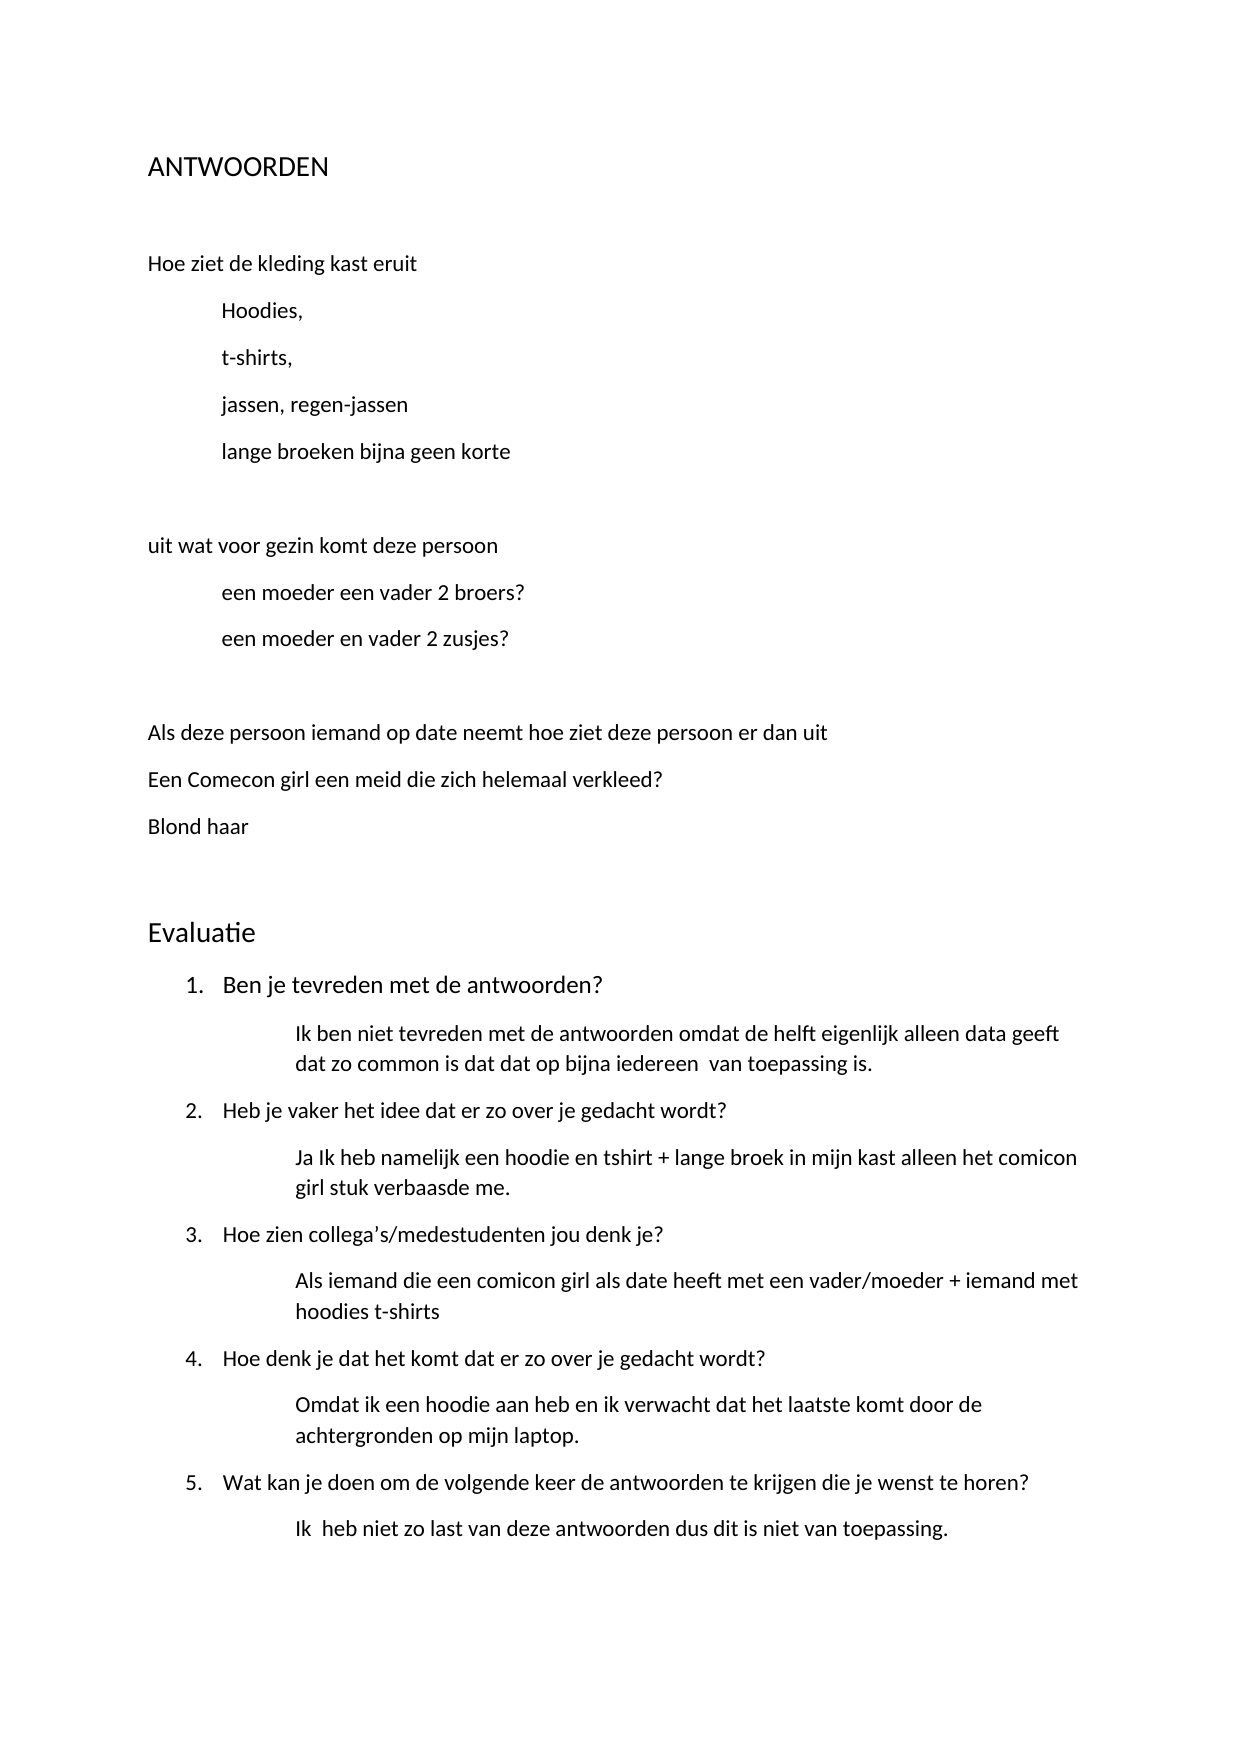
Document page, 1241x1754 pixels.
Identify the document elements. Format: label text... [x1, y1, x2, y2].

text jassen, regen-jassen [221, 390, 1093, 418]
text Omdat ik een hoodie aan heb en ik verwacht dat het laatste komt door de achtergronden op mijn laptop. [295, 1391, 1093, 1449]
text Een Comecon girl een meid die zich helemaal verkleed? [148, 765, 1093, 793]
text Als iemand die een comicon girl als date heeft met een vader/moeder + iemand met hoodies t-shirts [295, 1267, 1093, 1325]
text Als deze persoon iemand op date neemt hoe ziet deze persoon er dan uit [148, 718, 1093, 746]
text een moeder en vader 2 zusjes? [148, 624, 1093, 653]
text Blond haar [148, 812, 1093, 840]
list Heb je vaker het idee dat er zo over je gedacht wordt? [185, 1096, 1093, 1124]
list Wat kan je doen om de volgende keer de antwoorden te krijgen die je wenst te horen? [185, 1468, 1093, 1496]
text een moeder een vader 2 broers? [148, 578, 1093, 606]
text Evaluatie [148, 914, 1093, 950]
text Hoodies, [221, 296, 1093, 324]
text Ik ben niet tevreden met de antwoorden omdat de helft eigenlijk alleen data geeft dat zo common is dat dat op bijna iedereen van toepassing is. [295, 1019, 1093, 1077]
list Hoe zien collega’s/medestudenten jou denk je? [185, 1220, 1093, 1248]
text lange broeken bijna geen korte [221, 437, 1093, 465]
text Ja Ik heb namelijk een hoodie en tshirt + lange broek in mijn kast alleen het comicon girl stuk verbaasde me. [295, 1143, 1093, 1201]
text ANTWOORDEN [148, 148, 1093, 183]
text Hoe ziet de kleding kast eruit [148, 249, 1093, 278]
list Hoe denk je dat het komt dat er zo over je gedacht wordt? [185, 1344, 1093, 1372]
text Ik heb niet zo last van deze antwoorden dus dit is niet van toepassing. [221, 1514, 1093, 1543]
text uit wat voor gezin komt deze persoon [148, 531, 1093, 559]
list Ben je tevreden met de antwoorden? [185, 969, 1093, 1000]
text t-shirts, [221, 343, 1093, 371]
